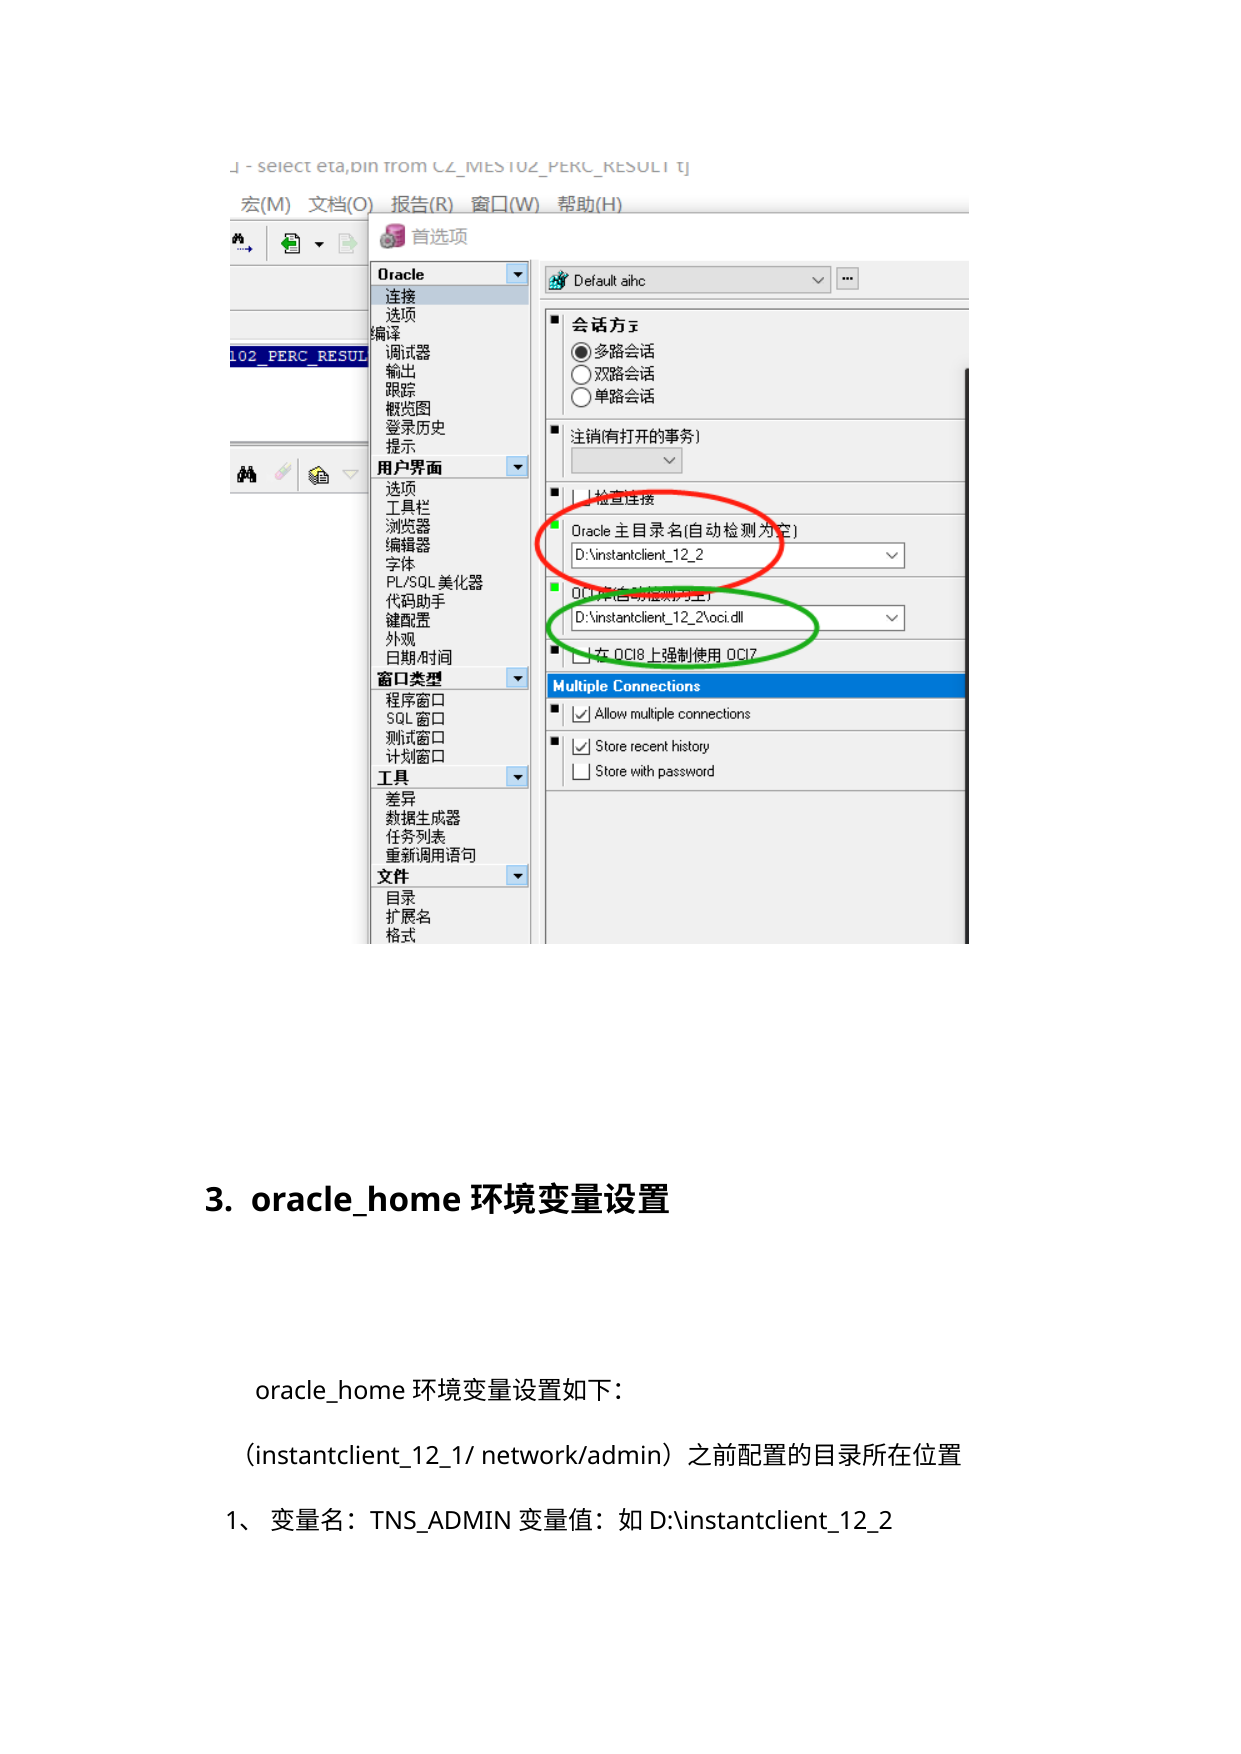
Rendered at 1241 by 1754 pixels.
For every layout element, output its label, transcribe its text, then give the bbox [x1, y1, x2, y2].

picture [230, 162, 969, 944]
subtitle 3. oracle_home 环境变量设置 [187, 1164, 1053, 1229]
list （instantclient_12_1/ network/admin）之前配置的目录所在位置 [230, 1421, 1053, 1486]
list oracle_home 环境变量设置如下： [230, 1356, 1053, 1421]
text 1、 变量名：TNS_ADMIN 变量值：如D:\instantclient_12_2 [187, 1486, 1053, 1551]
